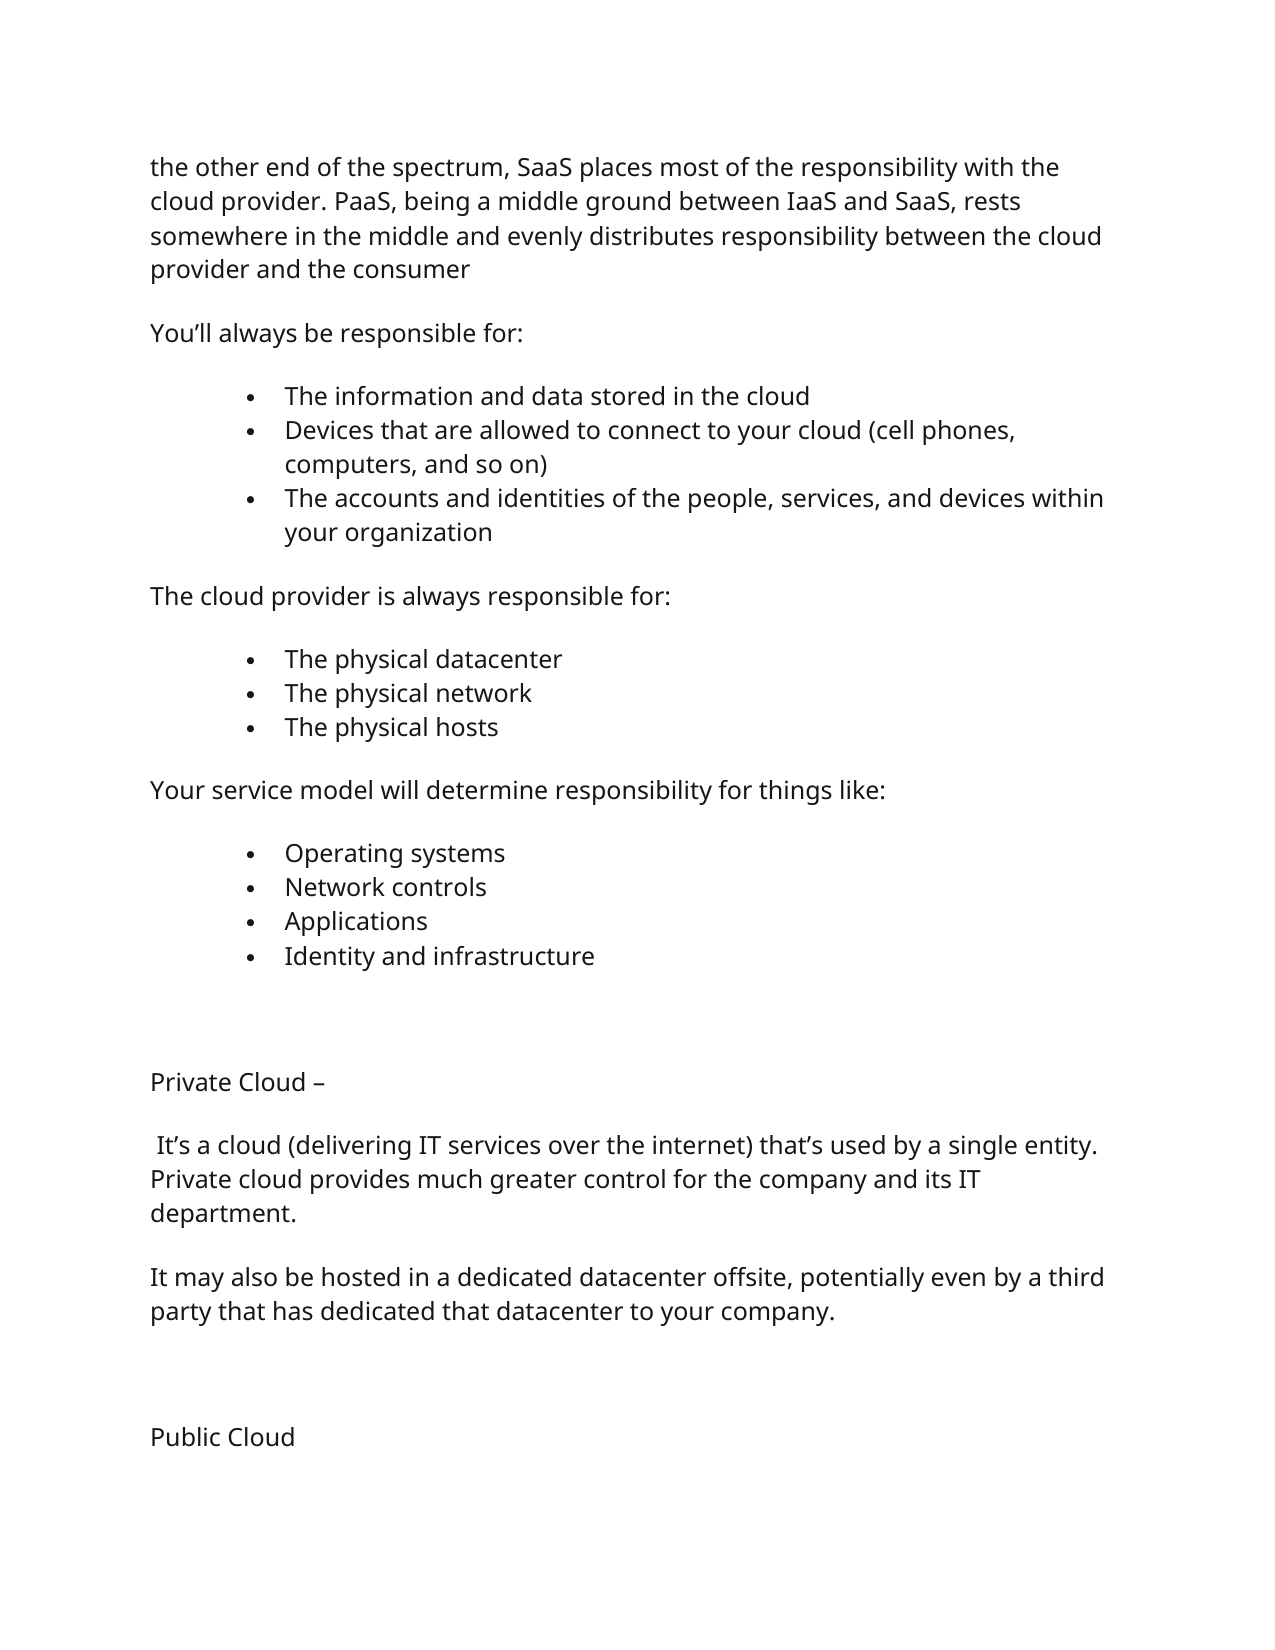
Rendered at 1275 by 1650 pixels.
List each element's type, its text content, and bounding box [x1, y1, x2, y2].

text The cloud provider is always responsible for: [150, 578, 1125, 612]
list The physical datacenter [247, 641, 1125, 675]
list Operating systems [247, 836, 1125, 870]
text You’ll always be responsible for: [150, 315, 1125, 349]
list Identity and infrastructure [247, 938, 1125, 972]
text It’s a cloud (delivering IT services over the internet) that’s used by a single entity. Private cloud provides much greater control for the company and its IT department. [303, 1128, 1125, 1230]
text Private Cloud – [150, 1064, 1125, 1099]
list The accounts and identities of the people, services, and devices within your organization [247, 481, 1125, 549]
text Public Cloud [150, 1420, 1125, 1454]
list The physical hosts [247, 709, 1125, 743]
list Applications [247, 904, 1125, 938]
list The physical network [247, 675, 1125, 709]
text It may also be hosted in a dedicated datacenter offsite, potentially even by a third party that has dedicated that datacenter to your company. [150, 1259, 1125, 1327]
list Devices that are allowed to connect to your cloud (cell phones, computers, and so on) [247, 413, 1125, 481]
list Network controls [247, 870, 1125, 904]
text Your service model will determine responsibility for things like: [150, 773, 1125, 807]
list The information and data stored in the cloud [247, 379, 1125, 413]
